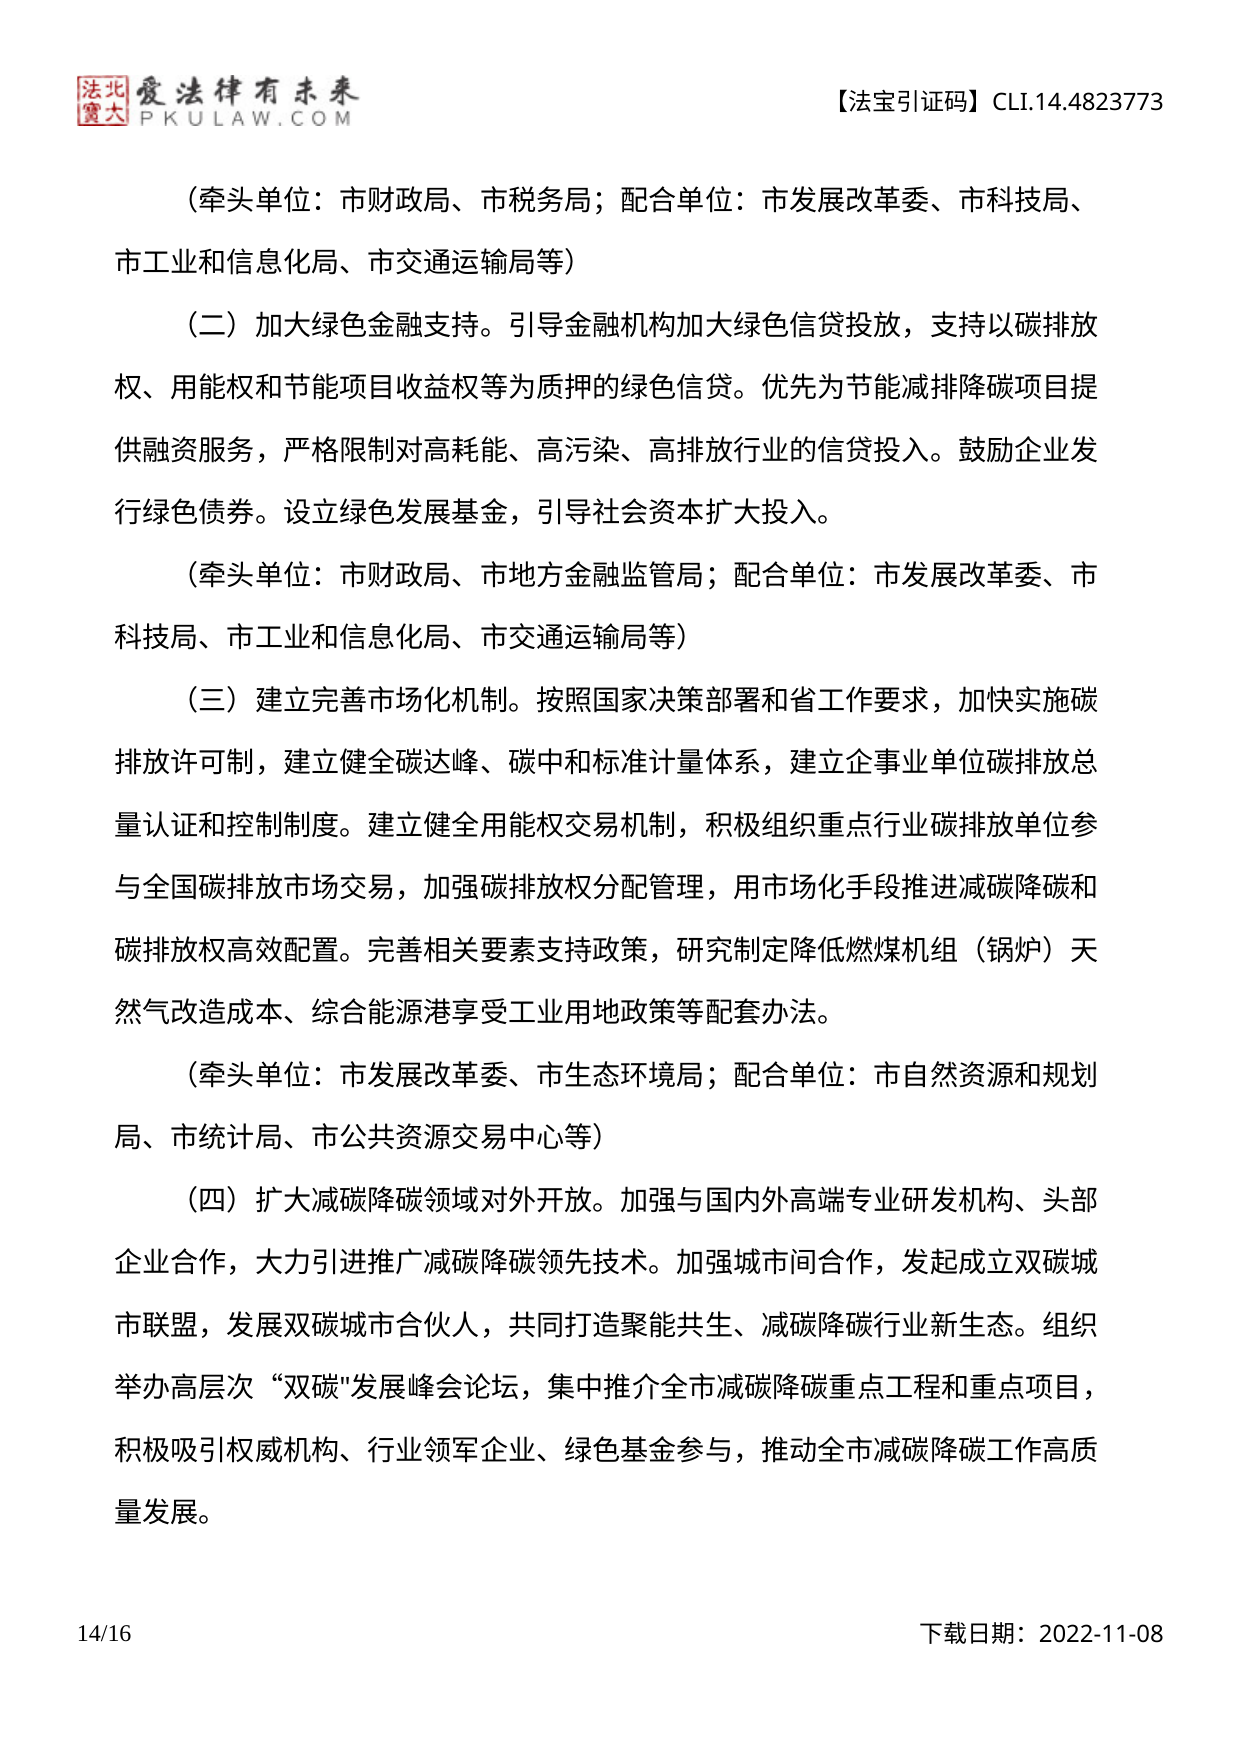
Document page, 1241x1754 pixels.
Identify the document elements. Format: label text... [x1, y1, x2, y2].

text （牵头单位：市财政局、市地方金融监管局；配合单位：市发展改革委、市科技局、市工业和信息化局、市交通运输局等） [114, 531, 1126, 656]
text （四）扩大减碳降碳领域对外开放。加强与国内外高端专业研发机构、头部企业合作，大力引进推广减碳降碳领先技术。加强城市间合作，发起成立双碳城市联盟，发展双碳城市合伙人，共同打造聚能共生、减碳降碳行业新生态。组织举办高层次“双碳"发展峰会论坛，集中推介全市减碳降碳重点工程和重点项目，积极吸引权威机构、行业领军企业、绿色基金参与，推动全市减碳降碳工作高质量发展。 [114, 1156, 1126, 1531]
text （二）加大绿色金融支持。引导金融机构加大绿色信贷投放，支持以碳排放权、用能权和节能项目收益权等为质押的绿色信贷。优先为节能减排降碳项目提供融资服务，严格限制对高耗能、高污染、高排放行业的信贷投入。鼓励企业发行绿色债券。设立绿色发展基金，引导社会资本扩大投入。 [114, 281, 1126, 531]
text （牵头单位：市发展改革委、市生态环境局；配合单位：市自然资源和规划局、市统计局、市公共资源交易中心等） [114, 1031, 1126, 1156]
text （三）建立完善市场化机制。按照国家决策部署和省工作要求，加快实施碳排放许可制，建立健全碳达峰、碳中和标准计量体系，建立企事业单位碳排放总量认证和控制制度。建立健全用能权交易机制，积极组织重点行业碳排放单位参与全国碳排放市场交易，加强碳排放权分配管理，用市场化手段推进减碳降碳和碳排放权高效配置。完善相关要素支持政策，研究制定降低燃煤机组（锅炉）天然气改造成本、综合能源港享受工业用地政策等配套办法。 [114, 656, 1126, 1031]
picture [76, 75, 361, 126]
text （牵头单位：市财政局、市税务局；配合单位：市发展改革委、市科技局、市工业和信息化局、市交通运输局等） [114, 156, 1126, 281]
